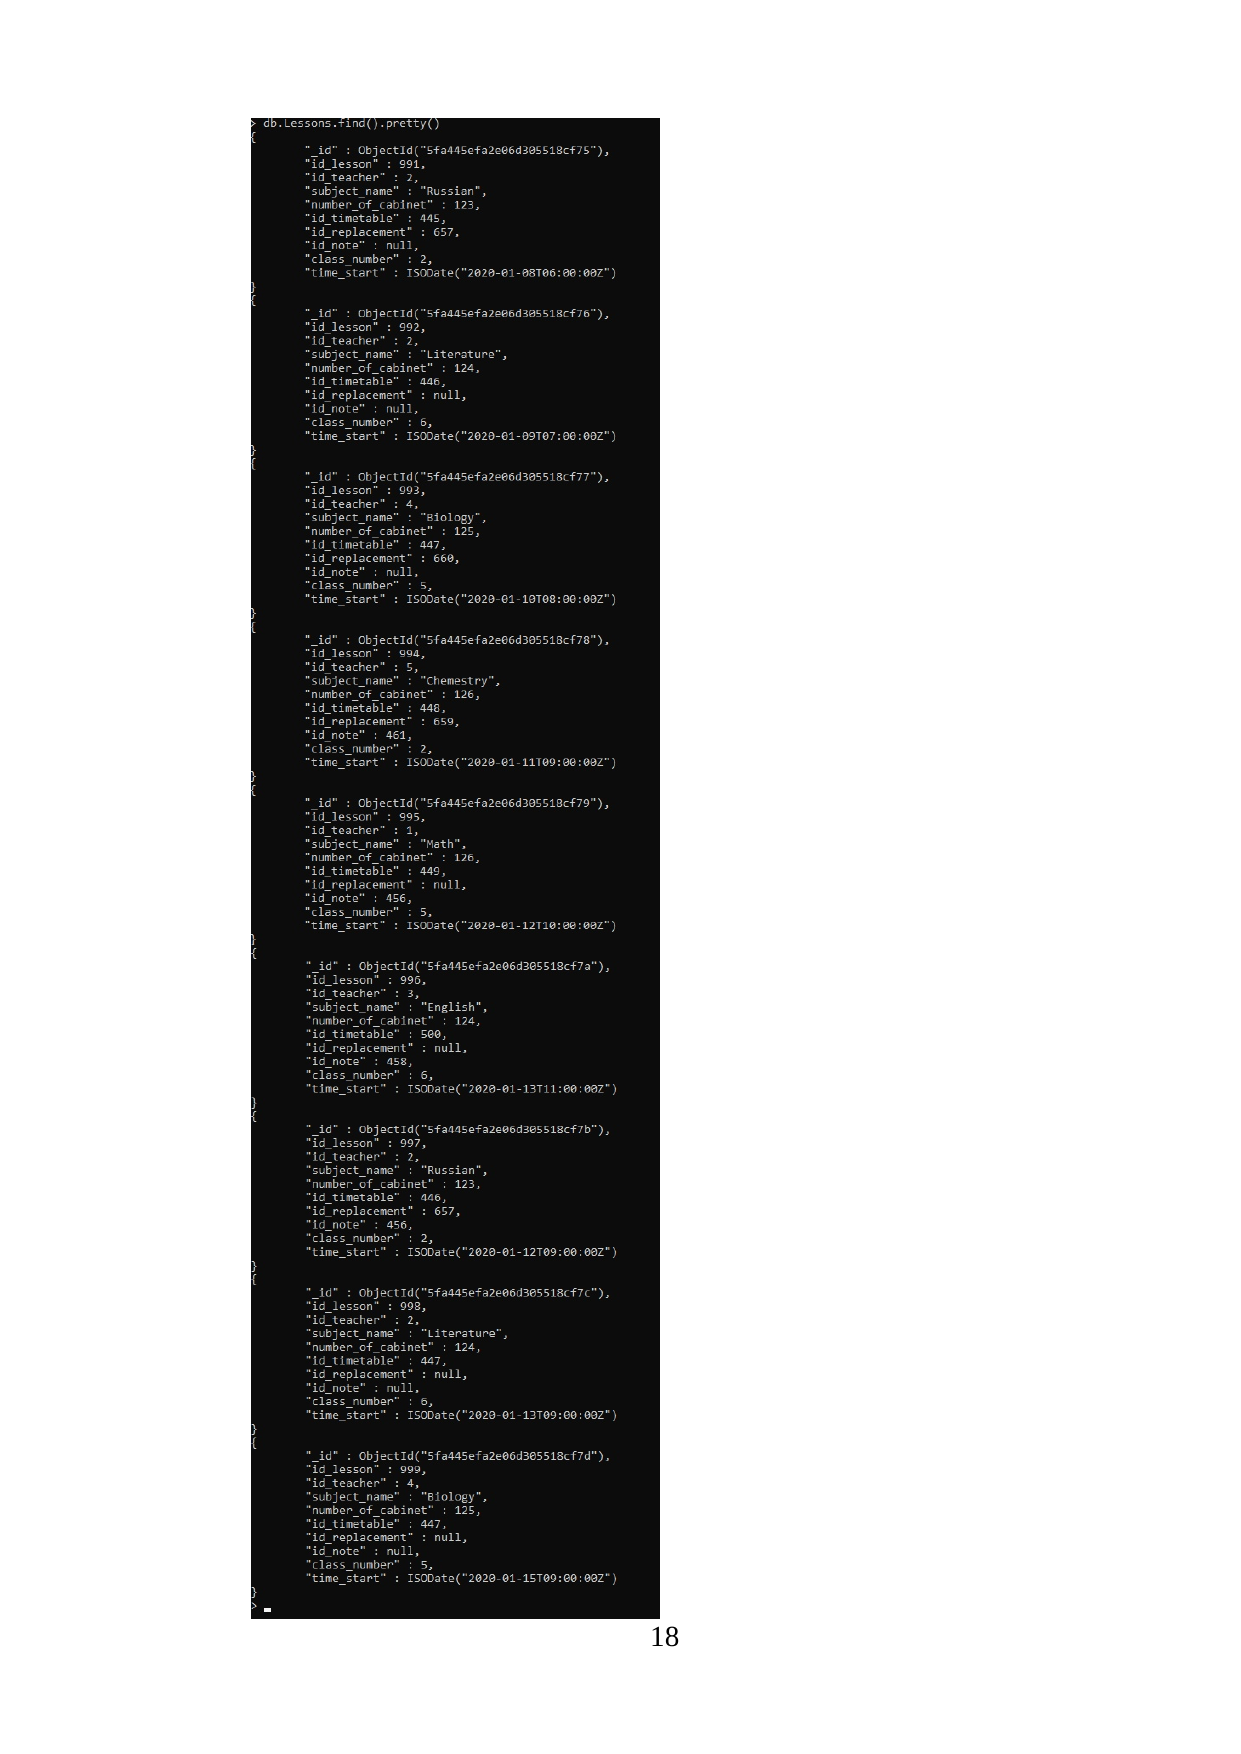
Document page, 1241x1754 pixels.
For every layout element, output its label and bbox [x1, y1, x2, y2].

picture [251, 118, 660, 1619]
